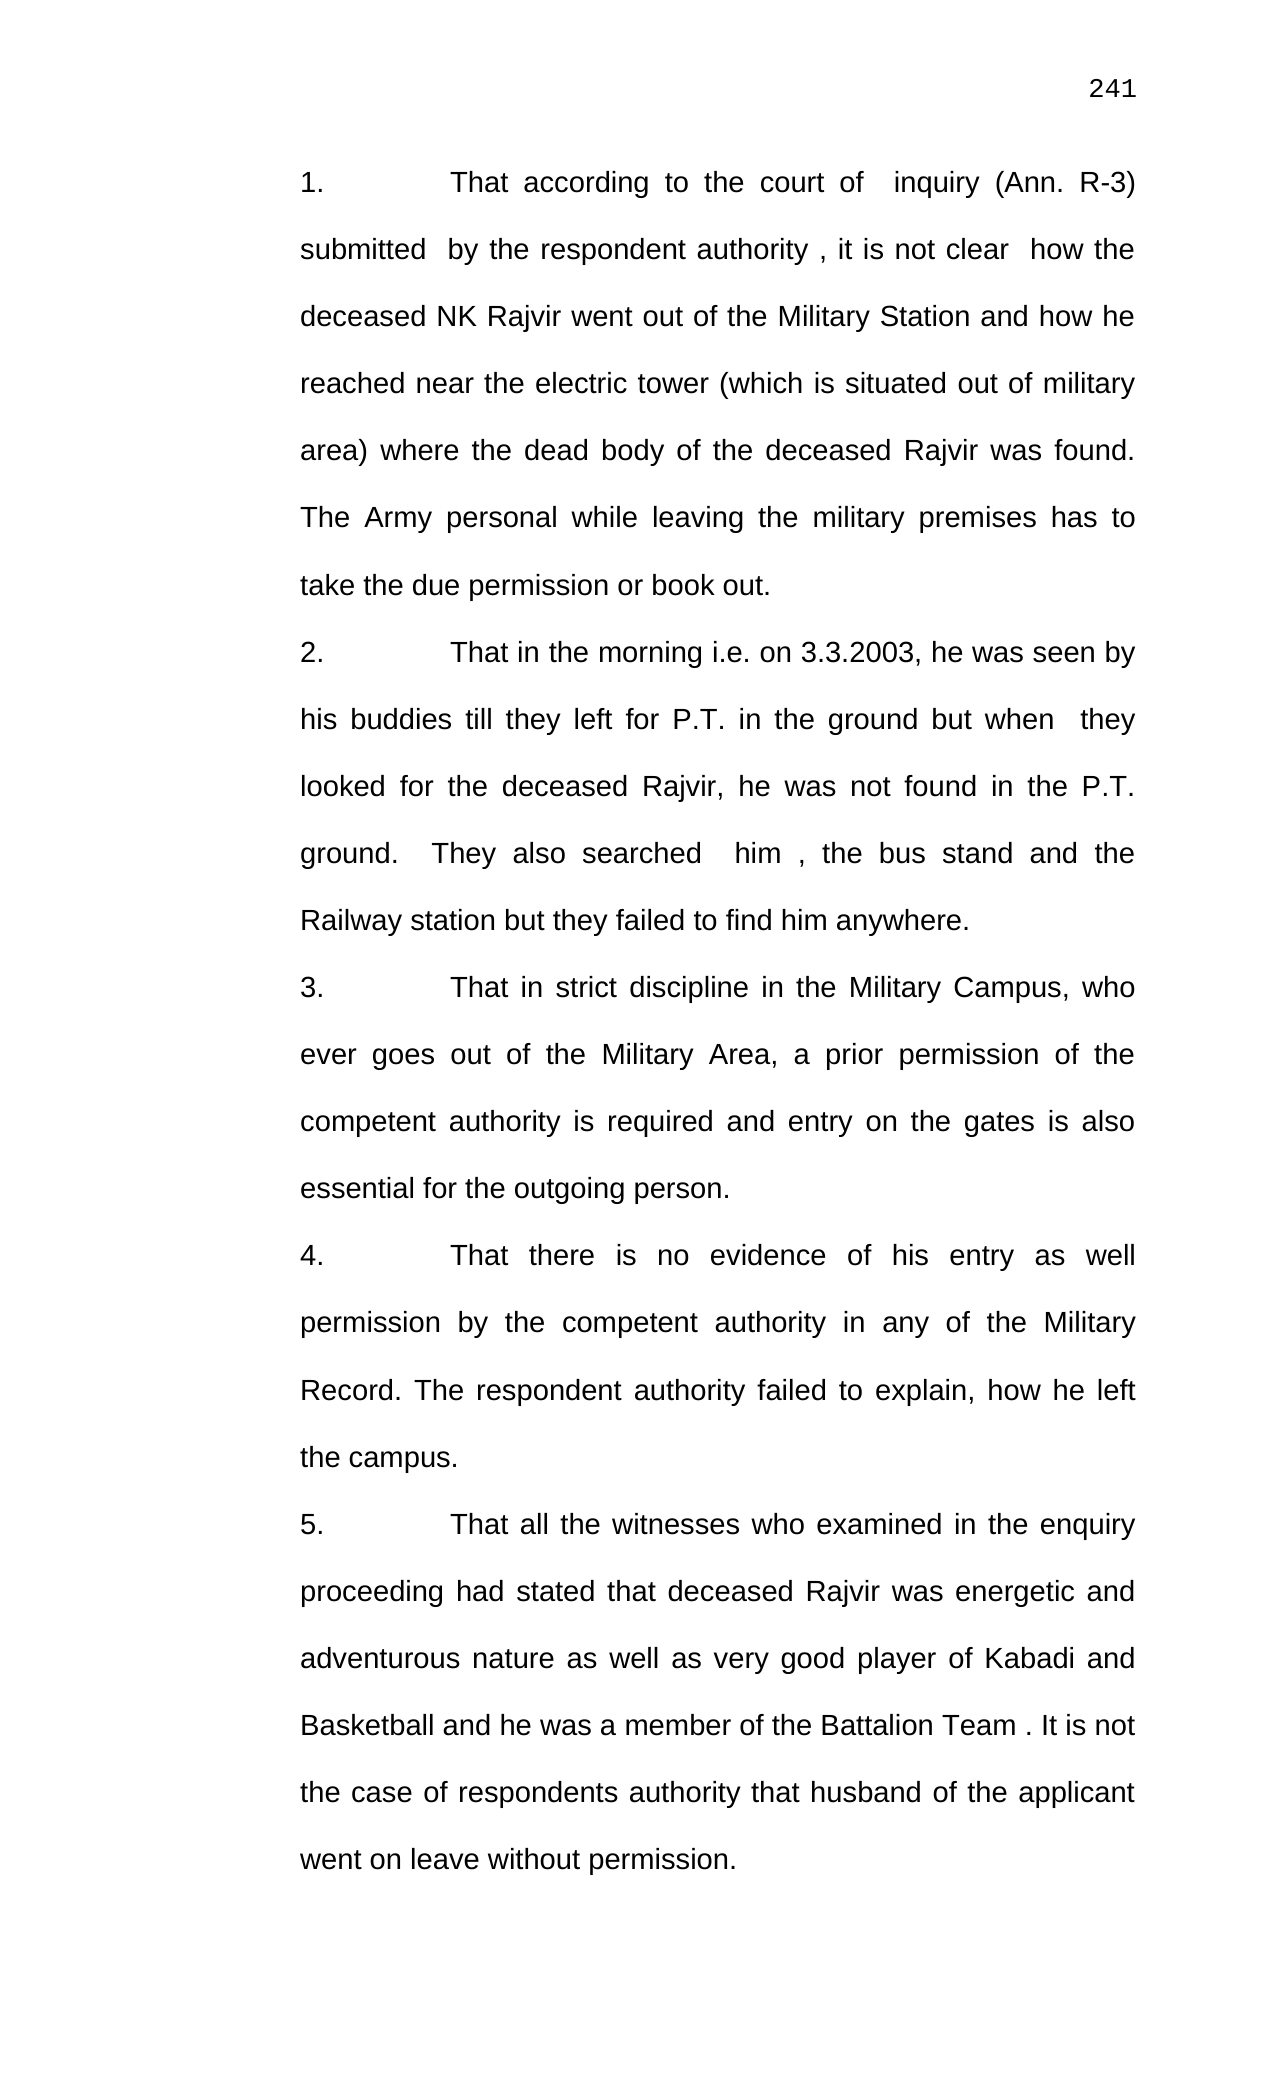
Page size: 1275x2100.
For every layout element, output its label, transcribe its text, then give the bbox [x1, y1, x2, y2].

list That in strict discipline in the Military Campus, who ever goes out of the Military Area, a prior permission of the competent authority is required and entry on the gates is also essential for the outgoing person. [300, 970, 1137, 1205]
list That in the morning i.e. on 3.3.2003, he was seen by his buddies till they left for P.T. in the ground but when they looked for the deceased Rajvir, he was not found in the P.T. ground. They also searched him , the bus stand and the Railway station but they failed to find him anywhere. [300, 634, 1137, 936]
list That all the witnesses who examined in the enquiry proceeding had stated that deceased Rajvir was energetic and adventurous nature as well as very good player of Kabadi and Basketball and he was a member of the Battalion Team . It is not the case of respondents authority that husband of the applicant went on leave without permission. [300, 1507, 1137, 1876]
list That according to the court of inquiry (Ann. R-3) submitted by the respondent authority , it is not clear how the deceased NK Rajvir went out of the Military Station and how he reached near the electric tower (which is situated out of military area) where the dead body of the deceased Rajvir was found. The Army personal while leaving the military premises has to take the due permission or book out. [300, 165, 1137, 601]
list That there is no evidence of his entry as well permission by the competent authority in any of the Military Record. The respondent authority failed to explain, how he left the campus. [300, 1238, 1137, 1473]
